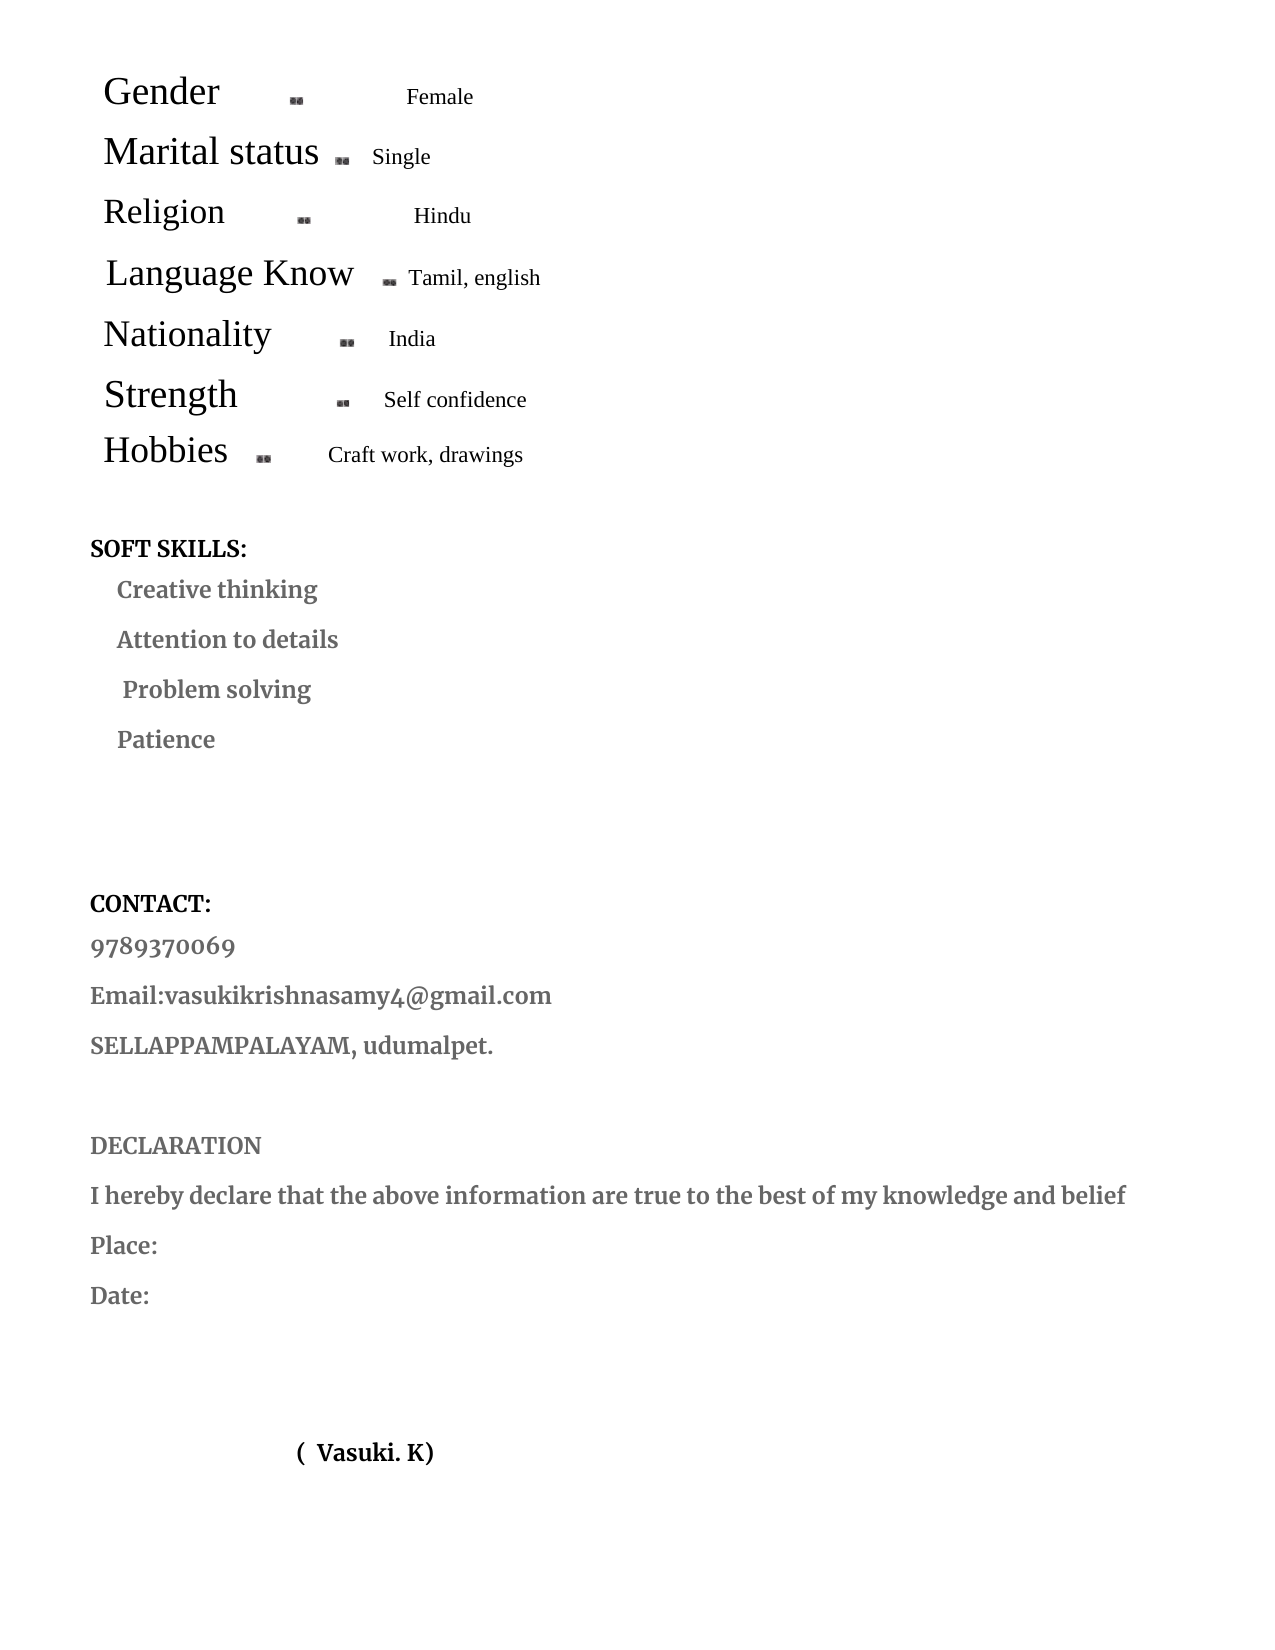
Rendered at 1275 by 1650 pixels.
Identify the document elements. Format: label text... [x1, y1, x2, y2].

text 9789370069 [90, 931, 1154, 960]
picture [382, 279, 397, 286]
table_cell Hobbies Craft work, drawings [92, 423, 1195, 470]
subtitle CONTACT: [90, 890, 1154, 919]
table_cell Marital status Single [92, 120, 1195, 180]
text Place: [90, 1231, 1154, 1260]
picture [339, 339, 355, 347]
table_cell Religion Hindu [92, 180, 1195, 242]
subtitle SOFT SKILLS: [90, 535, 1154, 564]
text Date: [90, 1281, 1154, 1310]
table_cell Gender Female [92, 60, 1195, 120]
picture [289, 97, 304, 105]
text SELLAPPAMPALAYAM, udumalpet. [90, 1031, 1154, 1060]
text Creative thinking [90, 576, 1154, 605]
table_cell Strength Self confidence [92, 363, 1195, 423]
text DECLARATION [90, 1131, 1154, 1160]
text Attention to details [90, 626, 1154, 655]
table_cell Nationality India [92, 303, 1195, 363]
subtitle ( Vasuki. K) [90, 1438, 1154, 1467]
picture [256, 455, 271, 463]
picture [336, 400, 350, 407]
text Problem solving [90, 676, 1154, 705]
text I hereby declare that the above information are true to the best of my knowledge and belief [90, 1181, 1154, 1210]
text Email:vasukikrishnasamy4@gmail.com [90, 981, 1154, 1010]
text Patience [90, 726, 1154, 755]
table_cell Language Know Tamil, english [92, 242, 1195, 303]
picture [335, 157, 350, 165]
picture [297, 217, 311, 224]
